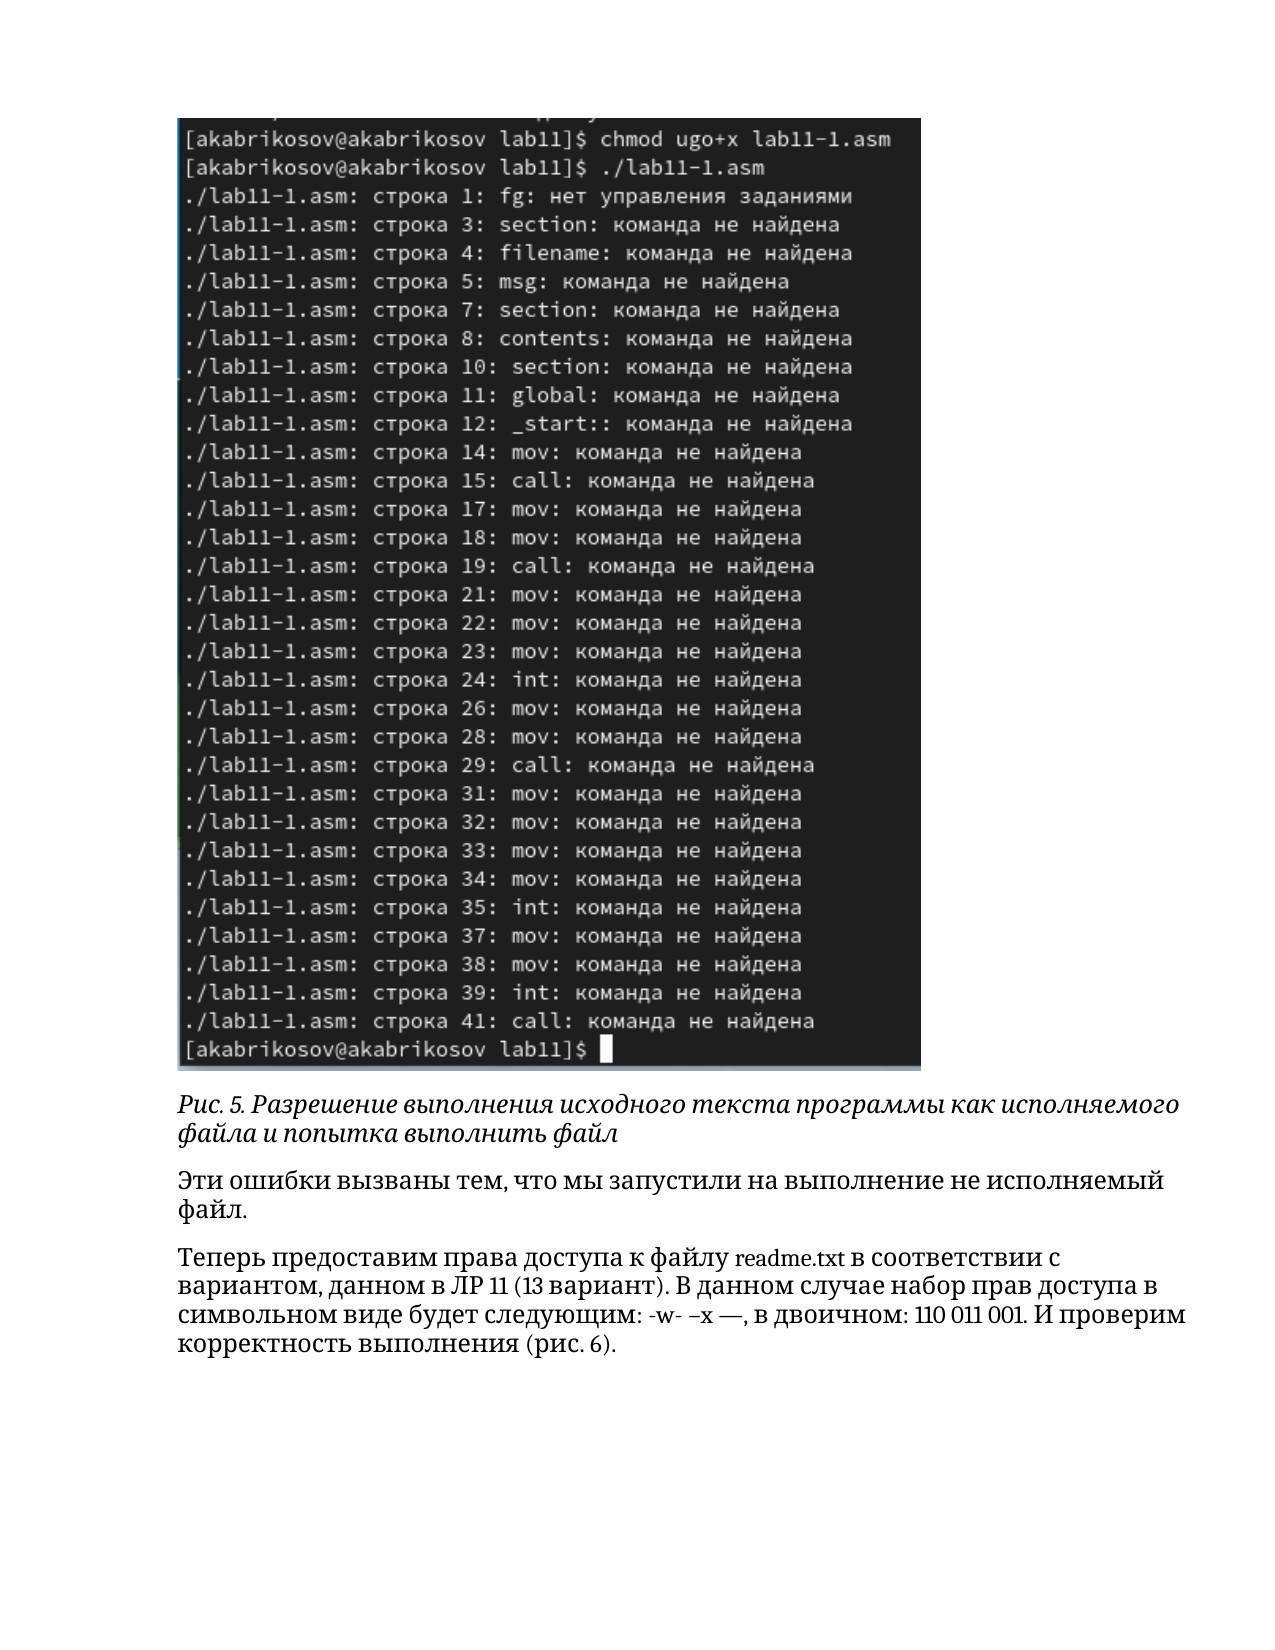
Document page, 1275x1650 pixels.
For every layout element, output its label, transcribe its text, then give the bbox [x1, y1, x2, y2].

text Эти ошибки вызваны тем, что мы запустили на выполнение не исполняемый файл. [177, 1167, 1186, 1225]
picture [177, 118, 921, 1071]
text Теперь предоставим права доступа к файлу readme.txt в соответствии с вариантом, данном в ЛР 11 (13 вариант). В данном случае набор прав доступа в символьном виде будет следующим: -w- –x —, в двоичном: 110 011 001. И проверим корректность выполнения (рис. 6). [177, 1243, 1186, 1358]
text Рис. 5. Разрешение выполнения исходного текста программы как исполняемого файла и попытка выполнить файл [177, 1091, 1186, 1148]
